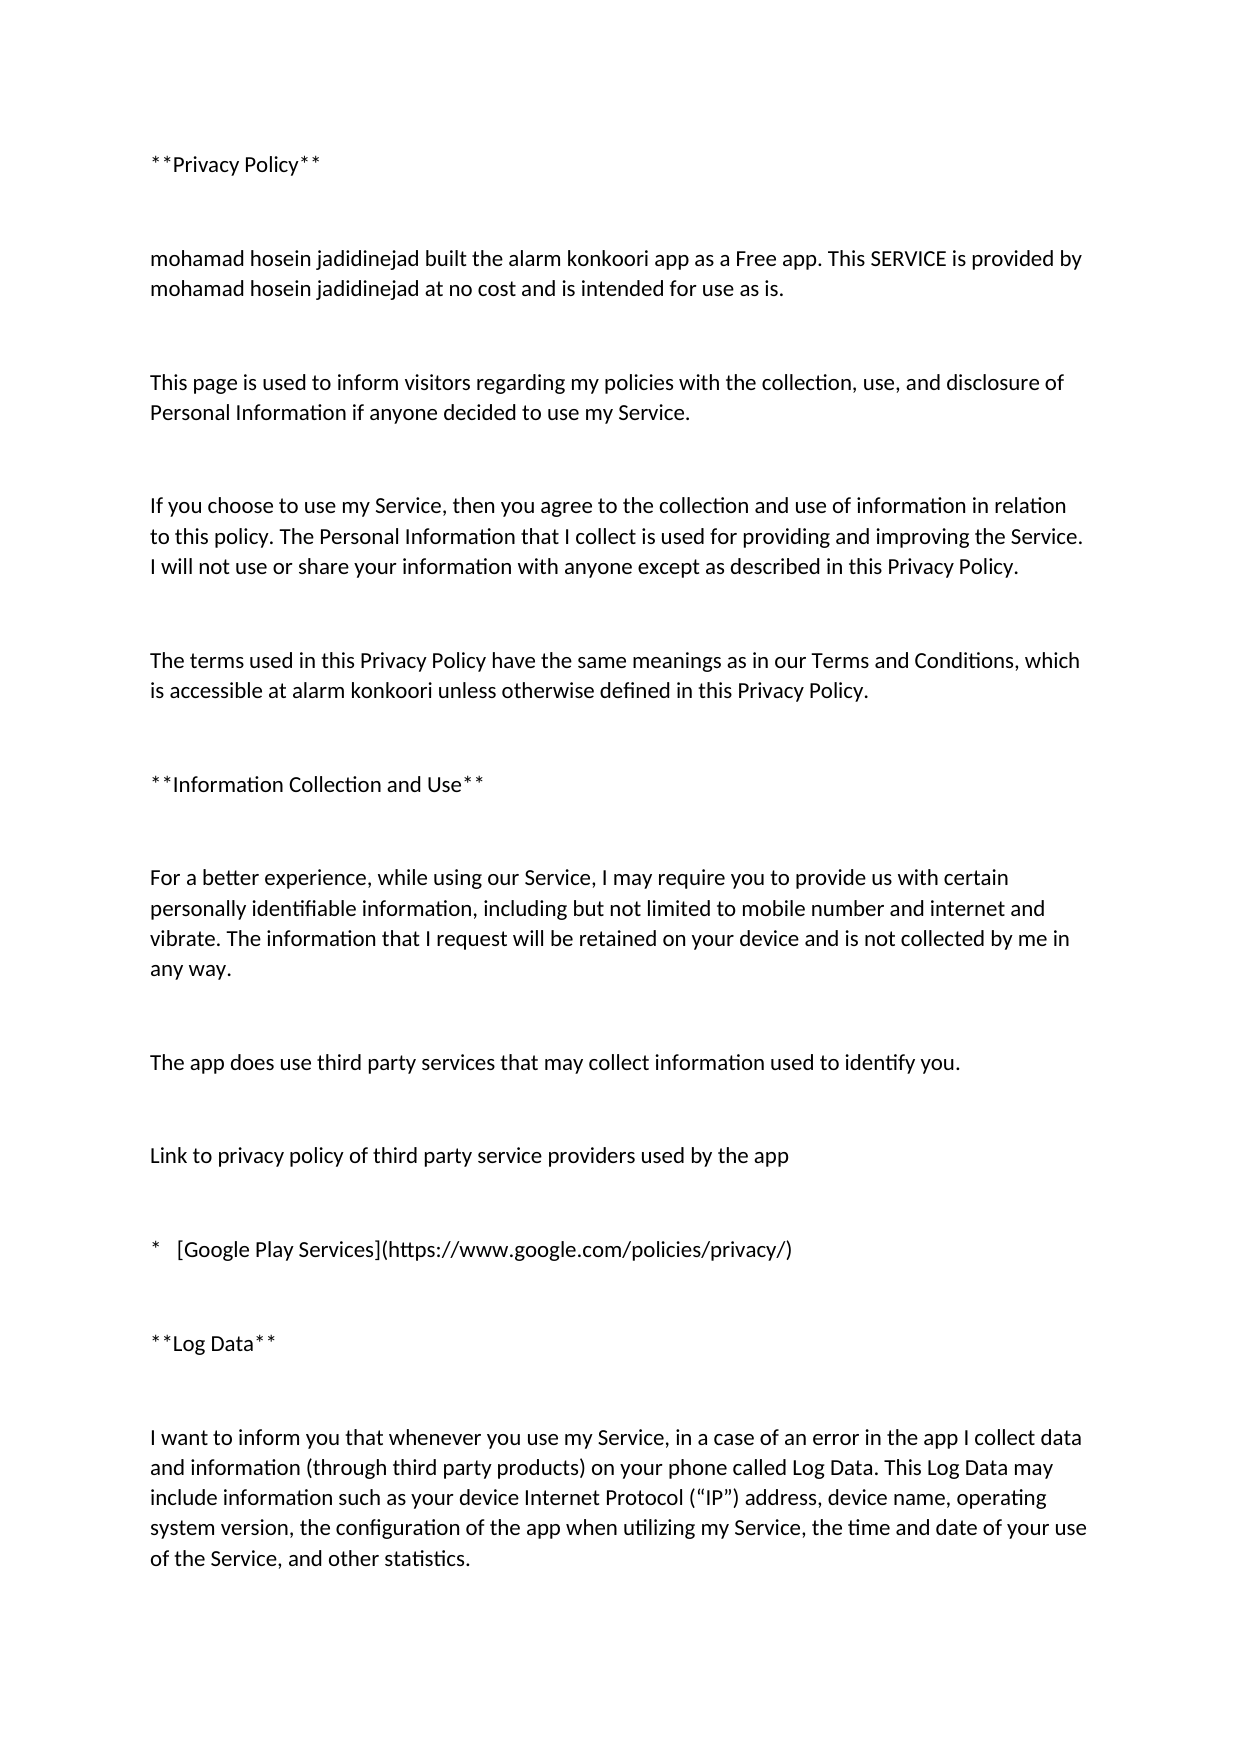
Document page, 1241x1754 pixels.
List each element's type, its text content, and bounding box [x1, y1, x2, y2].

text I want to inform you that whenever you use my Service, in a case of an error in the app I collect data and information (through third party products) on your phone called Log Data. This Log Data may include information such as your device Internet Protocol (“IP”) address, device name, operating system version, the configuration of the app when utilizing my Service, the time and date of your use of the Service, and other statistics. [150, 1423, 1090, 1572]
text The app does use third party services that may collect information used to identify you. [150, 1048, 1090, 1076]
text The terms used in this Privacy Policy have the same meanings as in our Terms and Conditions, which is accessible at alarm konkoori unless otherwise defined in this Privacy Policy. [150, 646, 1090, 704]
text mohamad hosein jadidinejad built the alarm konkoori app as a Free app. This SERVICE is provided by mohamad hosein jadidinejad at no cost and is intended for use as is. [150, 244, 1090, 302]
text * [Google Play Services](https://www.google.com/policies/privacy/) [150, 1235, 1090, 1263]
text If you choose to use my Service, then you agree to the collection and use of information in relation to this policy. The Personal Information that I collect is used for providing and improving the Service. I will not use or share your information with anyone except as described in this Privacy Policy. [150, 492, 1090, 580]
text **Log Data** [150, 1329, 1090, 1357]
text This page is used to inform visitors regarding my policies with the collection, use, and disclosure of Personal Information if anyone decided to use my Service. [150, 368, 1090, 426]
text **Privacy Policy** [150, 150, 1090, 178]
text For a better experience, while using our Service, I may require you to provide us with certain personally identifiable information, including but not limited to mobile number and internet and vibrate. The information that I request will be retained on your device and is not collected by me in any way. [150, 863, 1090, 982]
text **Information Collection and Use** [150, 770, 1090, 798]
text Link to privacy policy of third party service providers used by the app [150, 1142, 1090, 1170]
